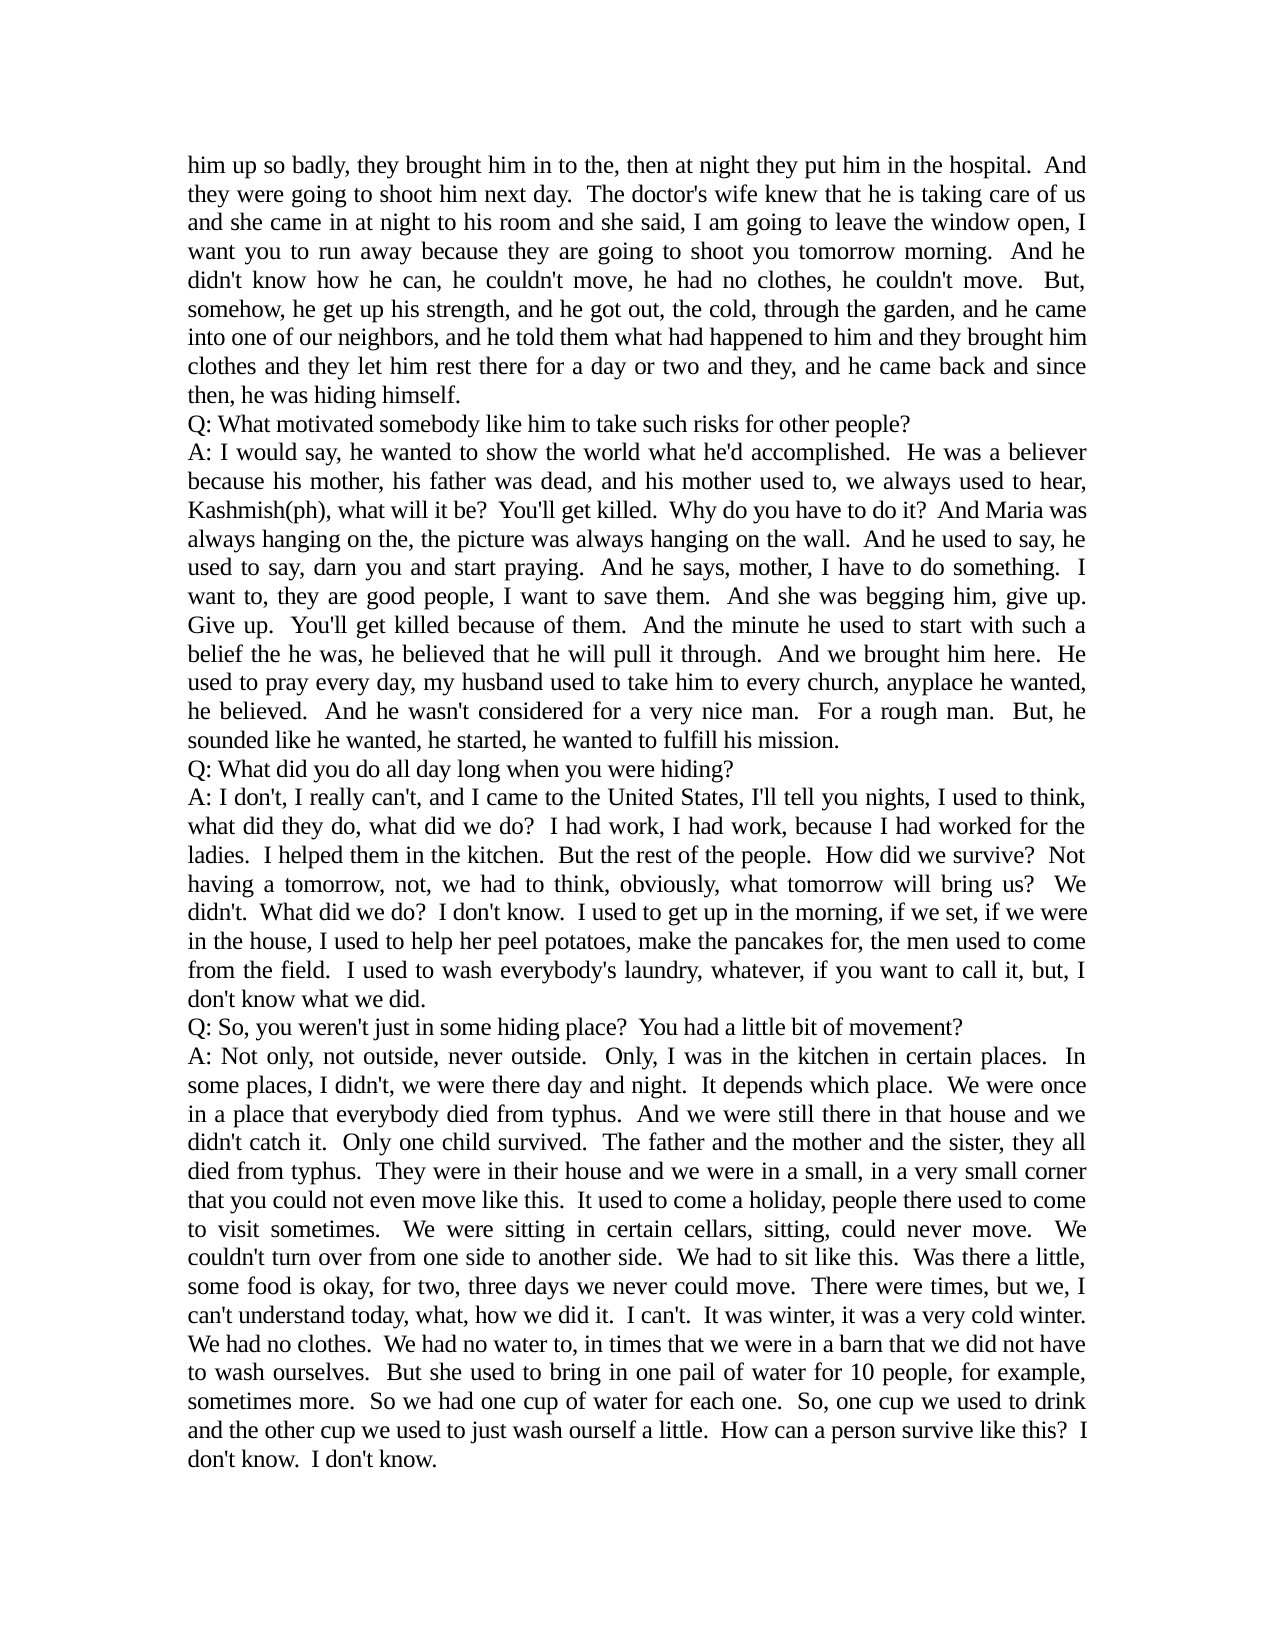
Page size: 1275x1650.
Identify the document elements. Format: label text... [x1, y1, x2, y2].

text Q: What did you do all day long when you were hiding? [187, 754, 1087, 782]
text Q: So, you weren't just in some hiding place? You had a little bit of movement? [187, 1012, 1087, 1041]
text A: I would say, he wanted to show the world what he'd accomplished. He was a believer because his mother, his father was dead, and his mother used to, we always used to hear, Kashmish(ph), what will it be? You'll get killed. Why do you have to do it? And Maria was always hanging on the, the picture was always hanging on the wall. And he used to say, he used to say, darn you and start praying. And he says, mother, I have to do something. I want to, they are good people, I want to save them. And she was begging him, give up. Give up. You'll get killed because of them. And the minute he used to start with such a belief the he was, he believed that he will pull it through. And we brought him here. He used to pray every day, my husband used to take him to every church, anyplace he wanted, he believed. And he wasn't considered for a very nice man. For a rough man. But, he sounded like he wanted, he started, he wanted to fulfill his mission. [187, 437, 1087, 754]
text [187, 150, 1087, 409]
text Q: What motivated somebody like him to take such risks for other people? [187, 409, 1087, 437]
text A: I don't, I really can't, and I came to the United States, I'll tell you nights, I used to think, what did they do, what did we do? I had work, I had work, because I had worked for the ladies. I helped them in the kitchen. But the rest of the people. How did we survive? Not having a tomorrow, not, we had to think, obviously, what tomorrow will bring us? We didn't. What did we do? I don't know. I used to get up in the morning, if we set, if we were in the house, I used to help her peel potatoes, make the pancakes for, the men used to come from the field. I used to wash everybody's laundry, whatever, if you want to call it, but, I don't know what we did. [187, 782, 1087, 1012]
text A: Not only, not outside, never outside. Only, I was in the kitchen in certain places. In some places, I didn't, we were there day and night. It depends which place. We were once in a place that everybody died from typhus. And we were still there in that house and we didn't catch it. Only one child survived. The father and the mother and the sister, they all died from typhus. They were in their house and we were in a small, in a very small corner that you could not even move like this. It used to come a holiday, people there used to come to visit sometimes. We were sitting in certain cellars, sitting, could never move. We couldn't turn over from one side to another side. We had to sit like this. Was there a little, some food is okay, for two, three days we never could move. There were times, but we, I can't understand today, what, how we did it. I can't. It was winter, it was a very cold winter. We had no clothes. We had no water to, in times that we were in a barn that we did not have to wash ourselves. But she used to bring in one pail of water for 10 people, for example, sometimes more. So we had one cup of water for each one. So, one cup we used to drink and the other cup we used to just wash ourself a little. How can a person survive like this? I don't know. I don't know. [187, 1041, 1087, 1472]
